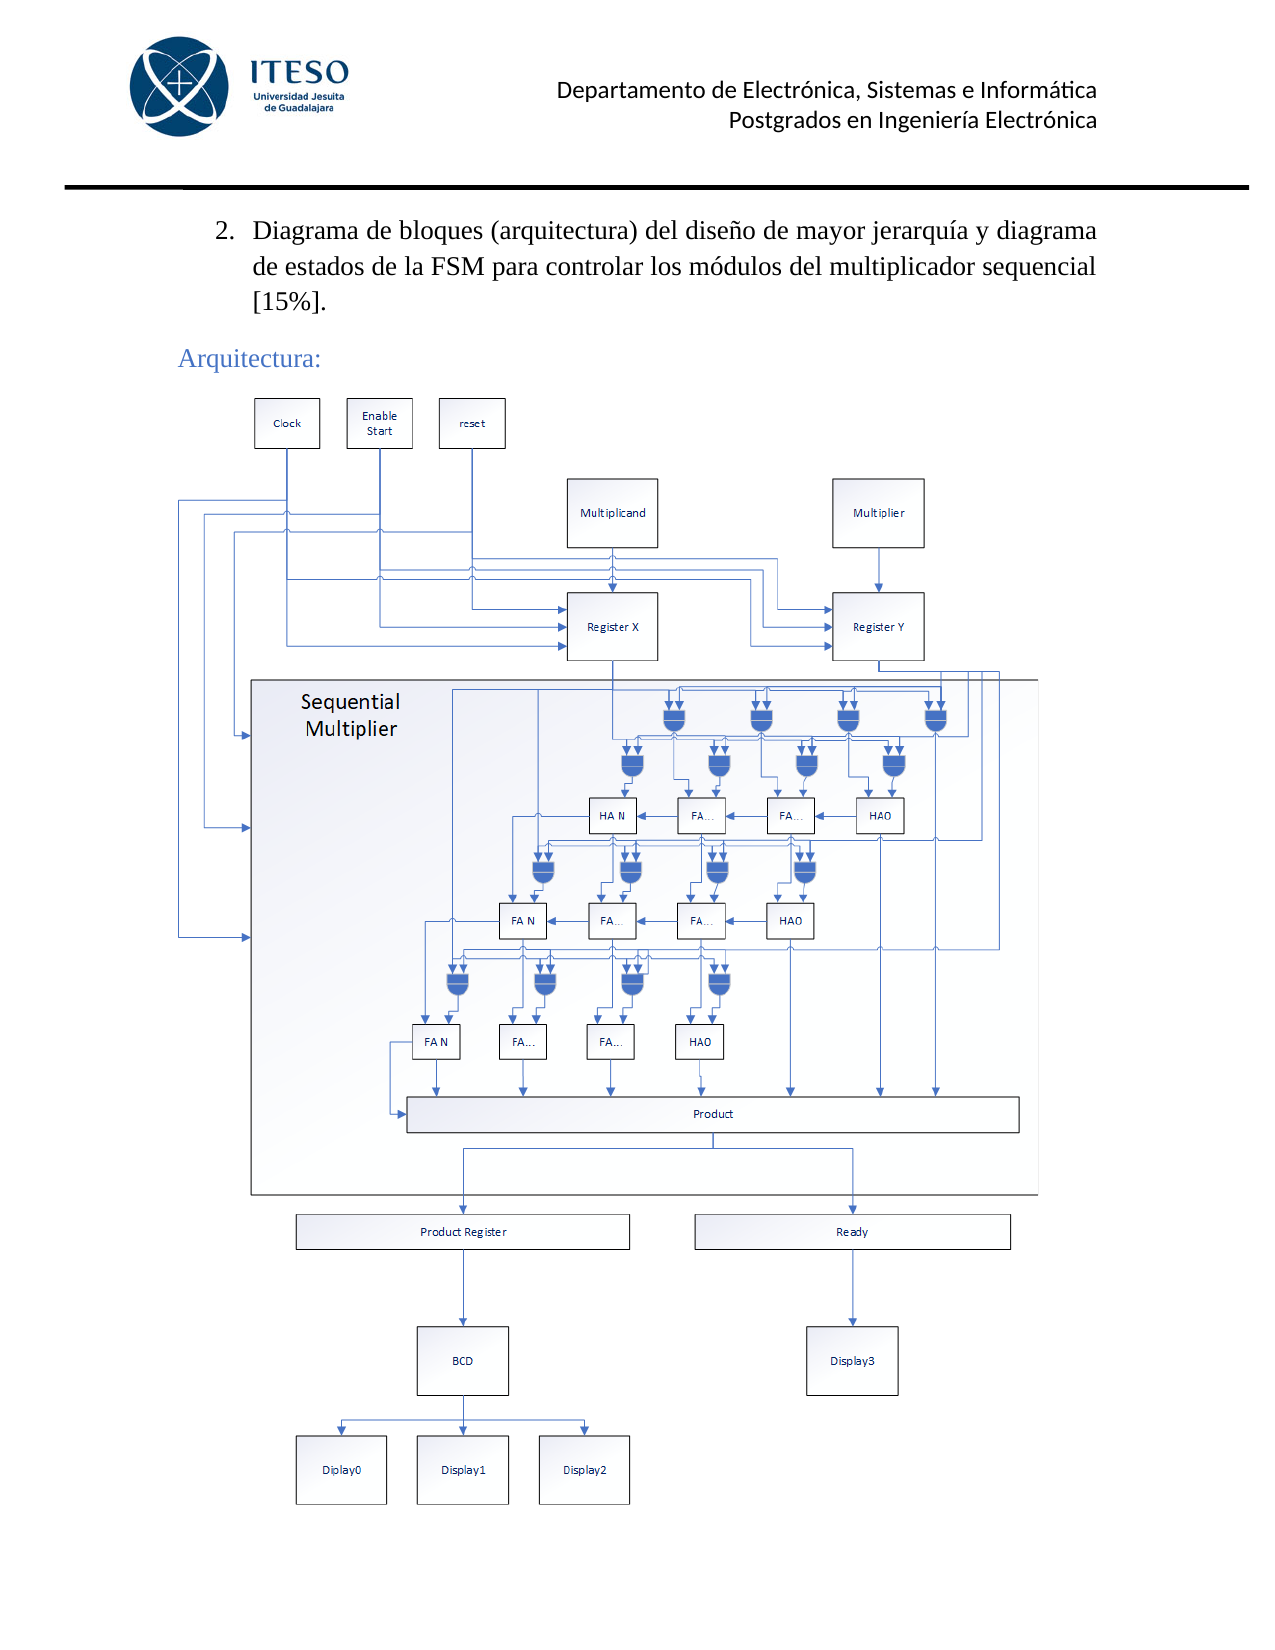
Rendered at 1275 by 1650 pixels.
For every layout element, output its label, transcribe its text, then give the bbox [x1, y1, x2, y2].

picture [118, 23, 359, 148]
list Diagrama de bloques (arquitectura) del diseño de mayor jerarquía y diagrama de estados de la FSM para controlar los módulos del multiplicador sequencial [15%]. [215, 214, 1098, 316]
text Arquitectura: [177, 342, 1098, 373]
picture [177, 397, 1039, 1505]
